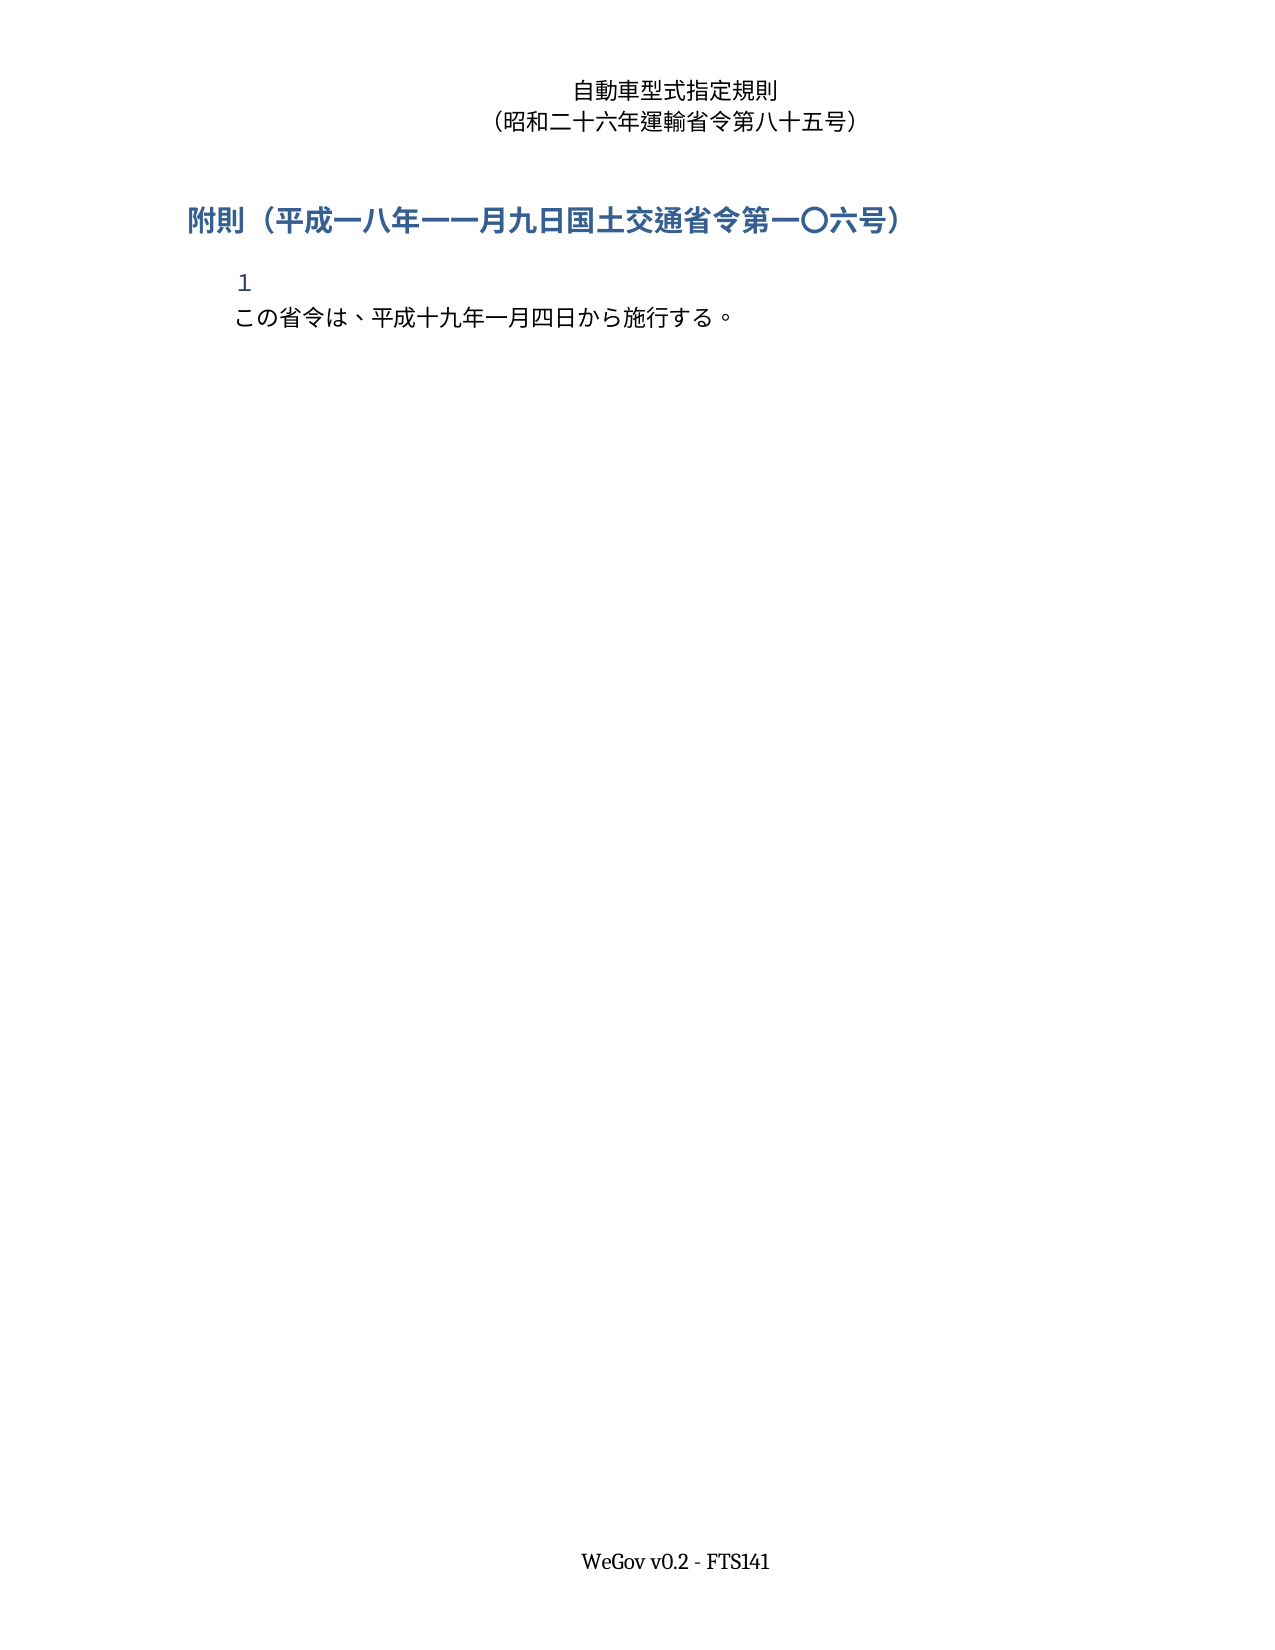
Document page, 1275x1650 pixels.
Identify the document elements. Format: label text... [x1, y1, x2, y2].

text この省令は、平成十九年一月四日から施行する。 [233, 302, 1087, 334]
subtitle １ [233, 266, 1087, 298]
subtitle 附則（平成一八年一一月九日国土交通省令第一〇六号） [187, 200, 1087, 240]
